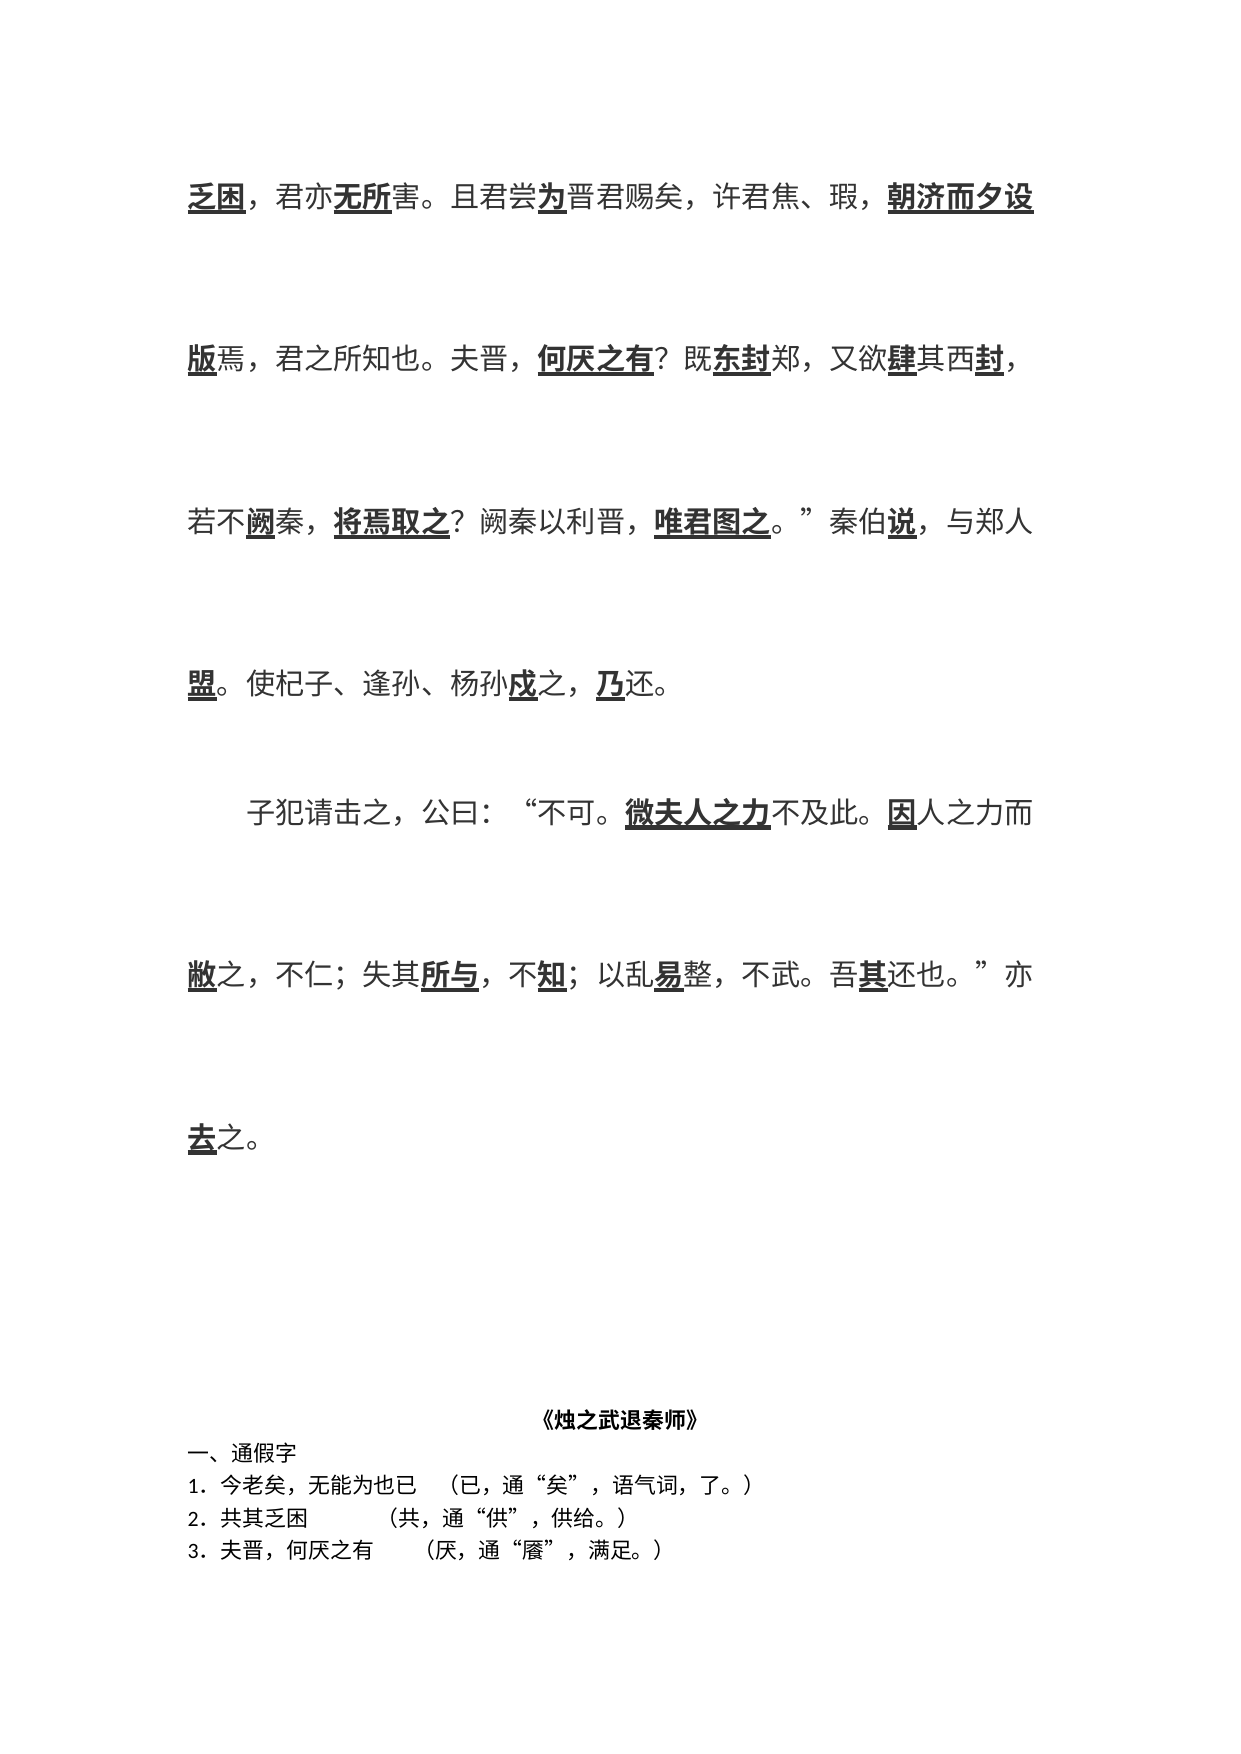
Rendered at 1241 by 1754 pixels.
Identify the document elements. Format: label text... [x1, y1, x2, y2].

text 1．今老矣，无能为也已 （已，通“矣”，语气词，了。） [187, 1468, 1053, 1501]
text 2．共其乏困 （共，通“供”，供给。） [187, 1501, 1053, 1533]
text 子犯请击之，公曰：“不可。微夫人之力不及此。因人之力而敝之，不仁；失其所与，不知；以乱易整，不武。吾其还也。”亦去之。 [187, 778, 1053, 1168]
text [187, 162, 1053, 714]
text 3．夫晋，何厌之有 （厌，通“餍”，满足。） [187, 1533, 1053, 1566]
text 一、通假字 [187, 1436, 1053, 1468]
text 《烛之武退秦师》 [187, 1403, 1053, 1436]
